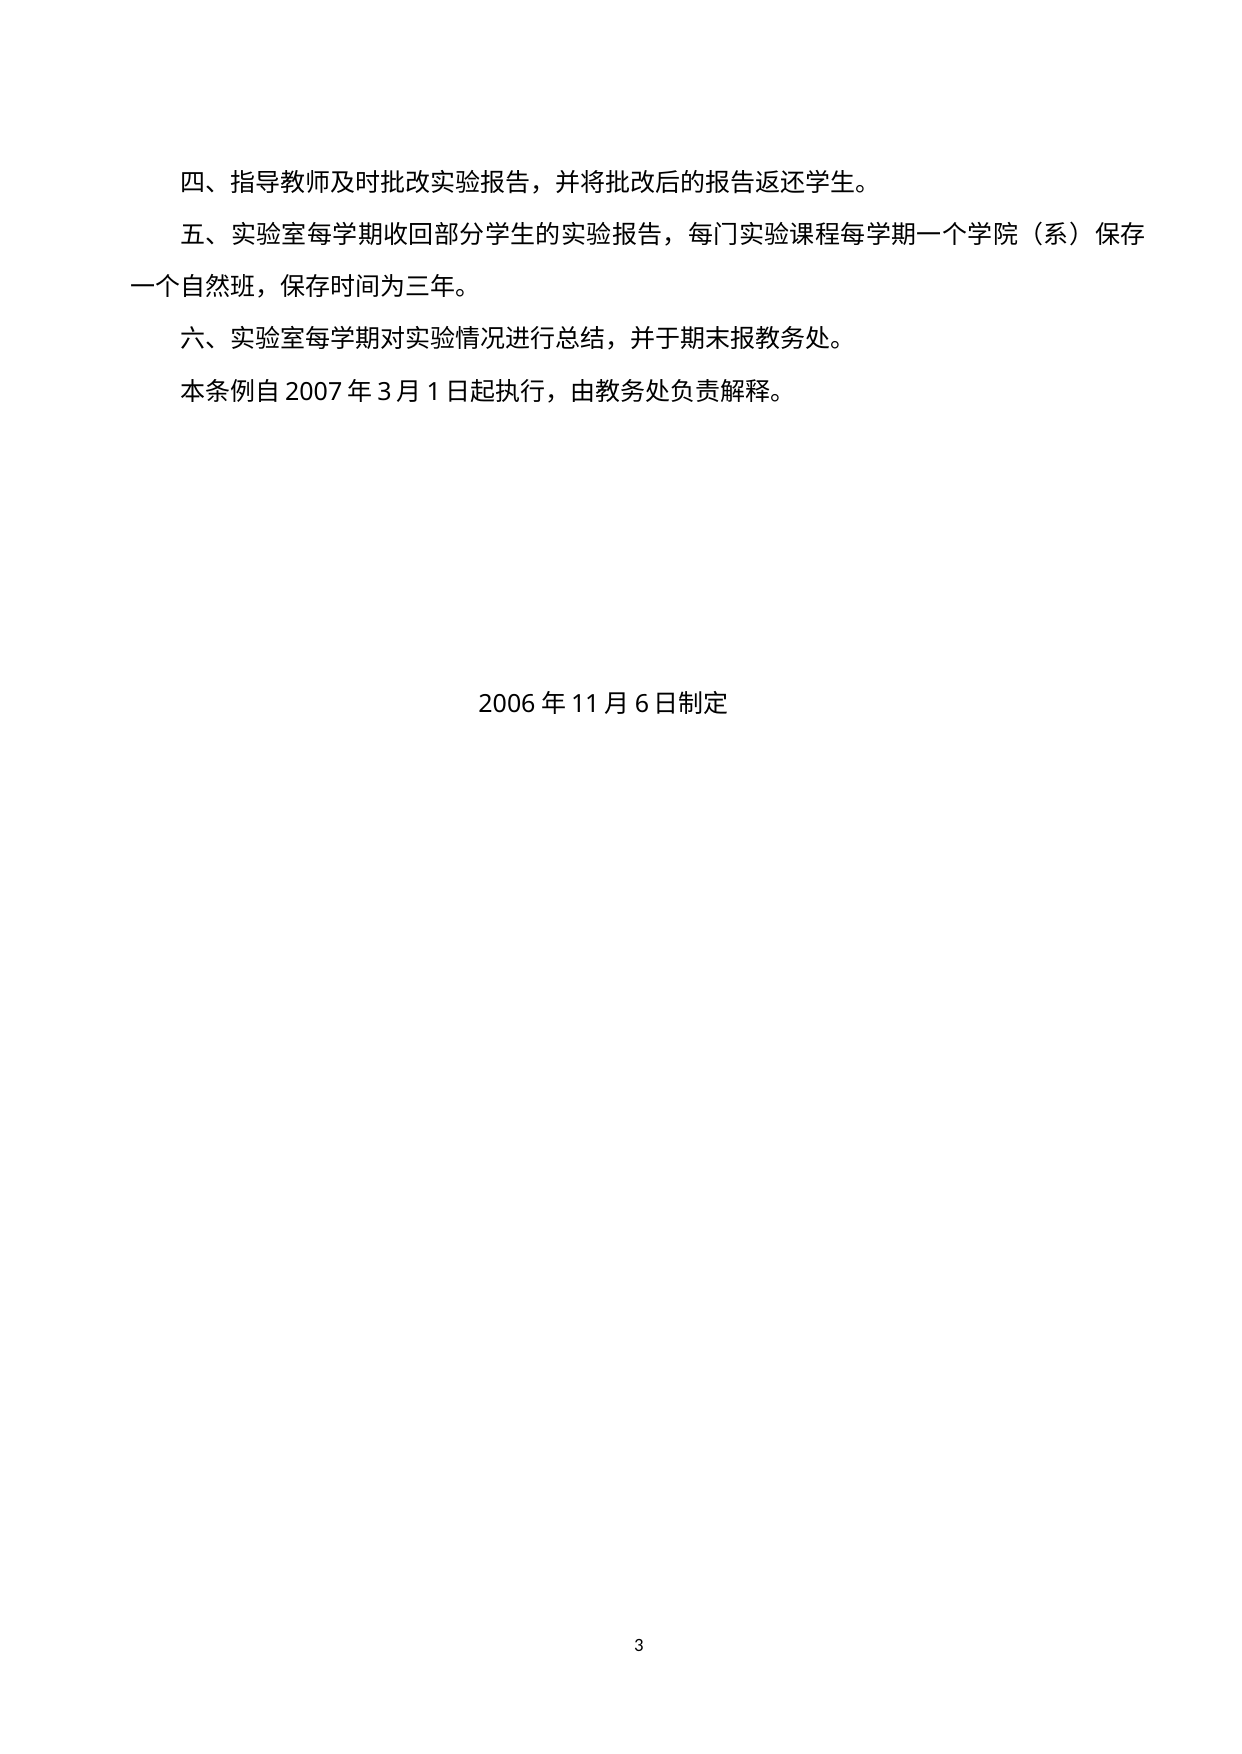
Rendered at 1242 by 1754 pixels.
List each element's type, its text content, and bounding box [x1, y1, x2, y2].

text 四、指导教师及时批改实验报告，并将批改后的报告返还学生。 [130, 150, 1147, 202]
text 本条例自2007年3月1日起执行，由教务处负责解释。 [130, 358, 1147, 410]
text 五、实验室每学期收回部分学生的实验报告，每门实验课程每学期一个学院（系）保存一个自然班，保存时间为三年。 [130, 202, 1147, 306]
text 2006年11月6日制定 [130, 671, 1147, 723]
text 六、实验室每学期对实验情况进行总结，并于期末报教务处。 [130, 306, 1147, 358]
